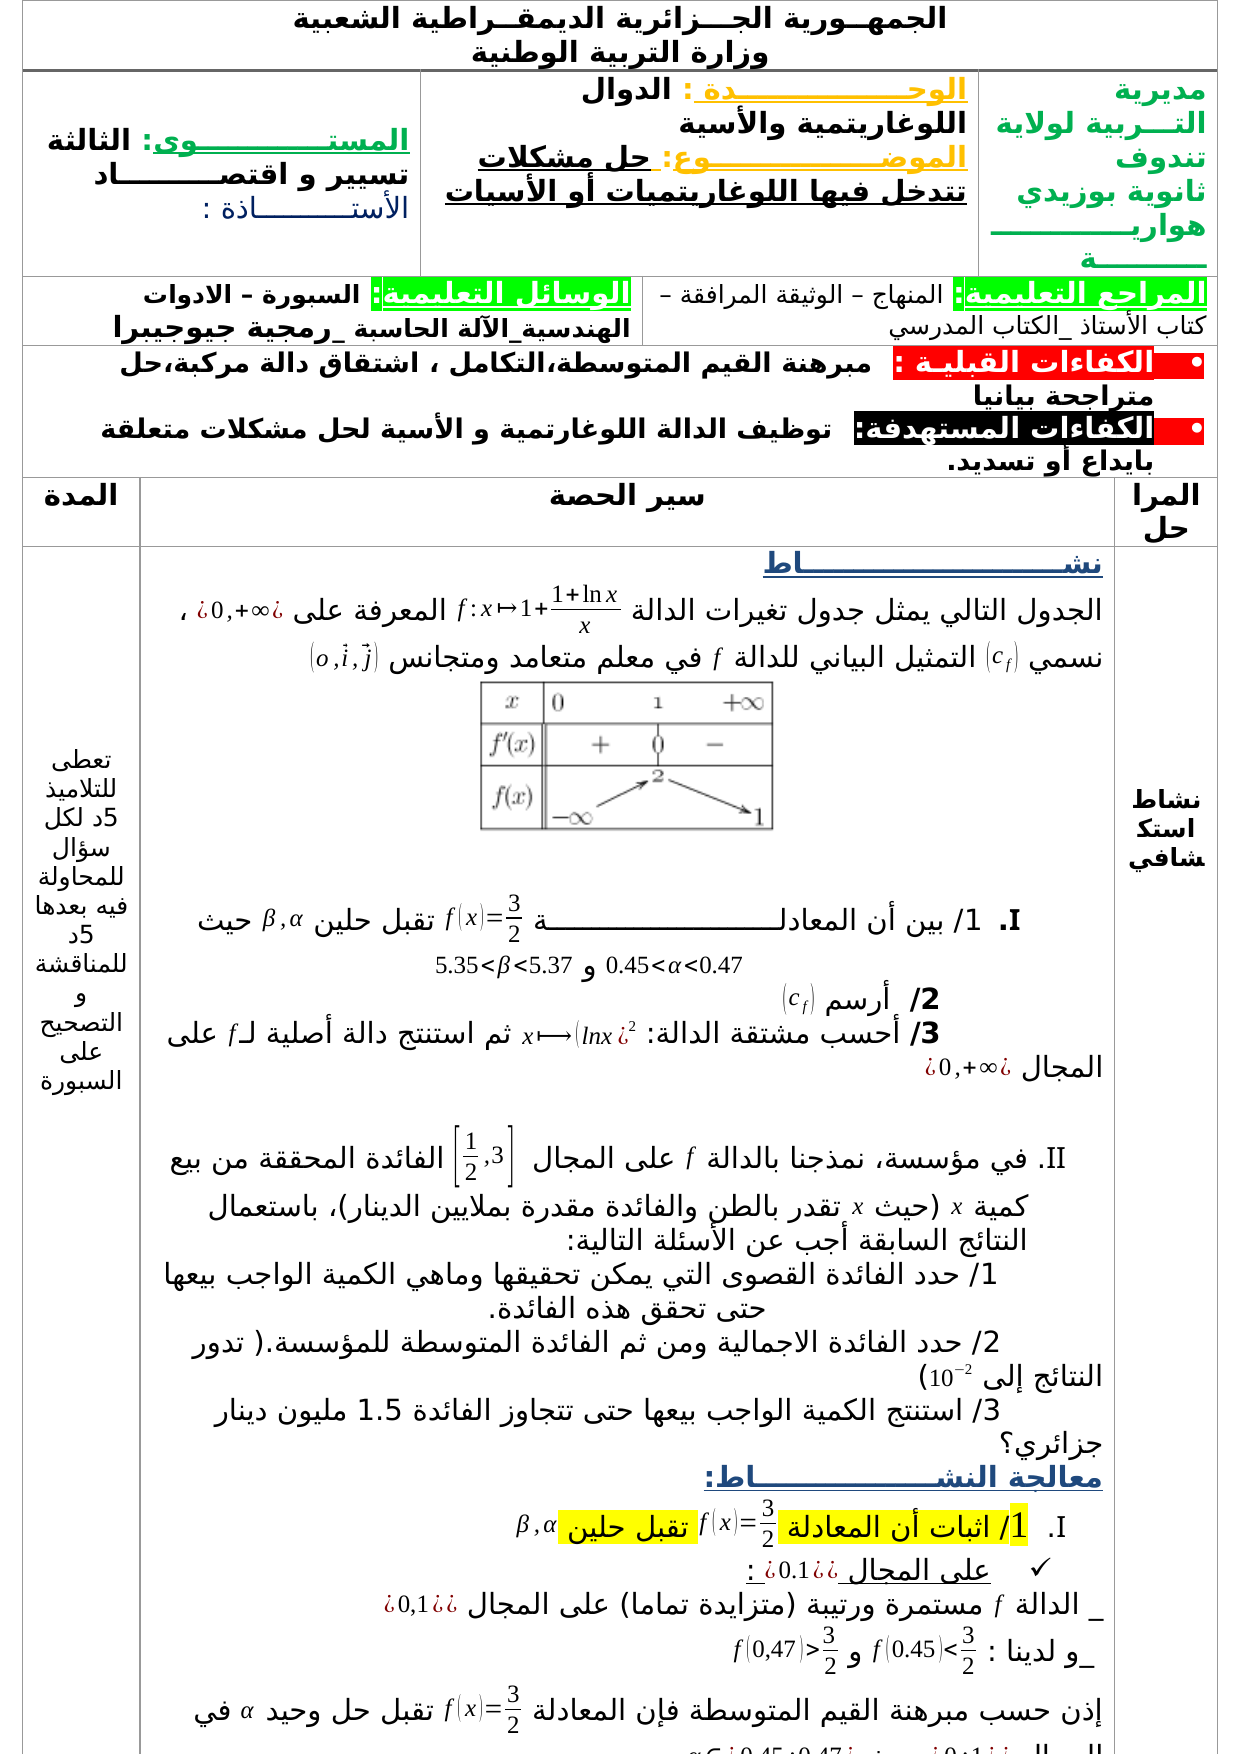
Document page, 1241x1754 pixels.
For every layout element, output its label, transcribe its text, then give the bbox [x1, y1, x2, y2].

picture [454, 674, 800, 850]
table_cell مديرية التـــربية لولاية تندوف ثانوية بوزيدي هواريـــــــــــــــــــــــــة [979, 72, 1217, 276]
table_cell الكفاءات القبليـة : مبرهنة القيم المتوسطة،التكامل ، اشتقاق دالة مركبة،حل متراجحة بيانيا الكفاءات المستهدفة: توظيف الدالة اللوغارتمية و الأسية لحل مشكلات متعلقة بايداع أو تسديد. [23, 346, 1217, 477]
table_header الجمهــورية الجـــزائرية الديمقــراطية الشعبية وزارة التربية الوطنية [23, 1, 1217, 69]
table_cell الوسائل التعليمية: السبورة – الادوات الهندسية_الآلة الحاسبة _رمجية جيوجيبرا [23, 277, 642, 345]
table_cell المدة [23, 478, 139, 546]
table_cell نشاط استكشافي بناء التعلمات وصياغة الكفاءات التقويم [1115, 547, 1217, 1754]
table_cell نشــــــــــــــــــــــــــاط الجدول التالي يمثل جدول تغيرات الدالة المعرفة على ، نسمي التمثيل البياني للدالة في معلم متعامد ومتجانس 1/ بين أن المعادلـــــــــــــــــــــــــــة تقبل حلين حيث و 2/ أرسم 3/ أحسب مشتقة الدالة: ثم استنتج دالة أصلية لـ على المجال في مؤسسة، نمذجنا بالدالة على المجال الفائدة المحققة من بيع كمية (حيث تقدر بالطن والفائدة مقدرة بملايين الدينار)، باستعمال النتائج السابقة أجب عن الأسئلة التالية: 1/ حدد الفائدة القصوى التي يمكن تحقيقها وماهي الكمية الواجب بيعها حتى تحقق هذه الفائدة. 2/ حدد الفائدة الاجمالية ومن ثم الفائدة المتوسطة للمؤسسة.( تدور النتائج إلى ) 3/ استنتج الكمية الواجب بيعها حتى تتجاوز الفائدة 1.5 مليون دينار جزائري؟ معالجة النشــــــــــــــــــاط: 1/ اثبات أن المعادلة تقبل حلين على المجال : _ الدالة مستمرة ورتيبة (متزايدة تماما) على المجال _و لدينا : و إذن حسب مبرهنة القيم المتوسطة فإن المعادلة تقبل حل وحيد في المجال حيث على المجال : _الدالة مستمرة ورتيبة (متناقصة تماما) على المجال _و لدينا و إذن حسب مبرهنة القيم المتوسطة فإن المعادلة تقبل حل وحيد في المجال حيث انشاء المنحنى : حسب مشتقة الدالة : لدينا من أجل كل : إيجاد الدالة الأصلية للدالة 𝑓: لدينـــــــــــــــــا: و منه : ( حيث c عدد حقيقي كيفي) 1/ تحديد الفائدة القصوى التي يمكن تحقيقها وماهي الكمية الواجب بيعها حتى تتحقق هذه الفائدة. الفائدة القصوى هي 2 مليون دينار جزائري والكمية الواجب بيعها حتى تتحقق هذه الفائدة هي 01 طن. 2/حساب الفائدة الإجمالية : الفائدة الاجمالية هي المساحة المحصورة بين المنحنى و حامل محور الفواصل و المستقيمات التي معادلاتها و أي : الفائدة الاجمالية هي 4.66 مليون دينار _ حساب الفائدة المتوسطة: الفائدة المتوسطة هي 1.56 مليون دينار 3/ الكمية الواجب بيعها حتى تتجاوز الفائدة 1,5 مليون دينار جزائري هي الحل البياني للمتراجحة انطلاقا من المنحنى لدينا : واجب منزلي : بكالوريا 2014 التمرين الرابع من الموضوع الثاني الدالة العددية معرفة على كمايلي: تمثيلها البياني في المستوي المنسوب إلى المعلم المتعامد المتجانس (I 1) أحسب ثم فسر النتيجة هندسيا. ( يعطي ) ادرس اتجاه تغير الدالة ثم شكل جدول تغيراتها. أنشئ . أ) بين أن المعادلة تقبل في حلين مختلفين حيث: ب) حل بيانيا في المجال المتراجحة: 5) أ) عيت العددين الحقيقين بحيث تكون الدالة المعرفة على بــ: دالة أصلية للدالة المعرفة على بــ: ب) استنتج جالة أصلية للدالة على II) الكلفة الهامشية لصناعة كمية (مقدرة بالطن) من منتوج، حيث ينتمي إلى المجال تنمذج بالدالة أي: (الكلفة مقدرة بملايين الدينانير). حدد كمية المنتوج بحيث تكون الكلفة الهامشية أقل ما يمكن، وماهي قيمة هذه الكلفة؟ ( تدور النتيجة إلى ماهي كميات المنتوج التي من أجلها لا تتجاوز الكلفة الهامشية 3,5 مليون دينار؟ نذكر أن دالة الكلفة الإجمالية دالة أصلية لدالة الكلفة الهامشية. بين أن الكلفة الاجمالية معرفة بــ: حدد قيمة إذا علمت أن المصاريف الثابتة 2 مليون دينار (أي 2= (0) [141, 547, 1114, 1754]
table_cell المراجع التعليمية: المنهاج – الوثيقة المرافقة – كتاب الأستاذ _الكتاب المدرسي [643, 277, 1217, 345]
table_cell تعطى للتلاميذ 5د لكل سؤال للمحاولة فيه بعدها 5د للمناقشة و التصحيح على السبورة [23, 547, 139, 1754]
table_cell سير الحصة [141, 478, 1114, 546]
table_cell الوحـــــــــــــــــدة : الدوال اللوغاريتمية والأسية الموضـــــــــــــــــوع: حل مشكلات تتدخل فيها اللوغاريتميات أو الأسيات [421, 72, 978, 276]
table_cell المراحل [1115, 478, 1217, 546]
table_cell المستـــــــــــــوى: الثالثة تسيير و اقتصــــــــــاد الأستـــــــــــاذة : [23, 72, 420, 276]
